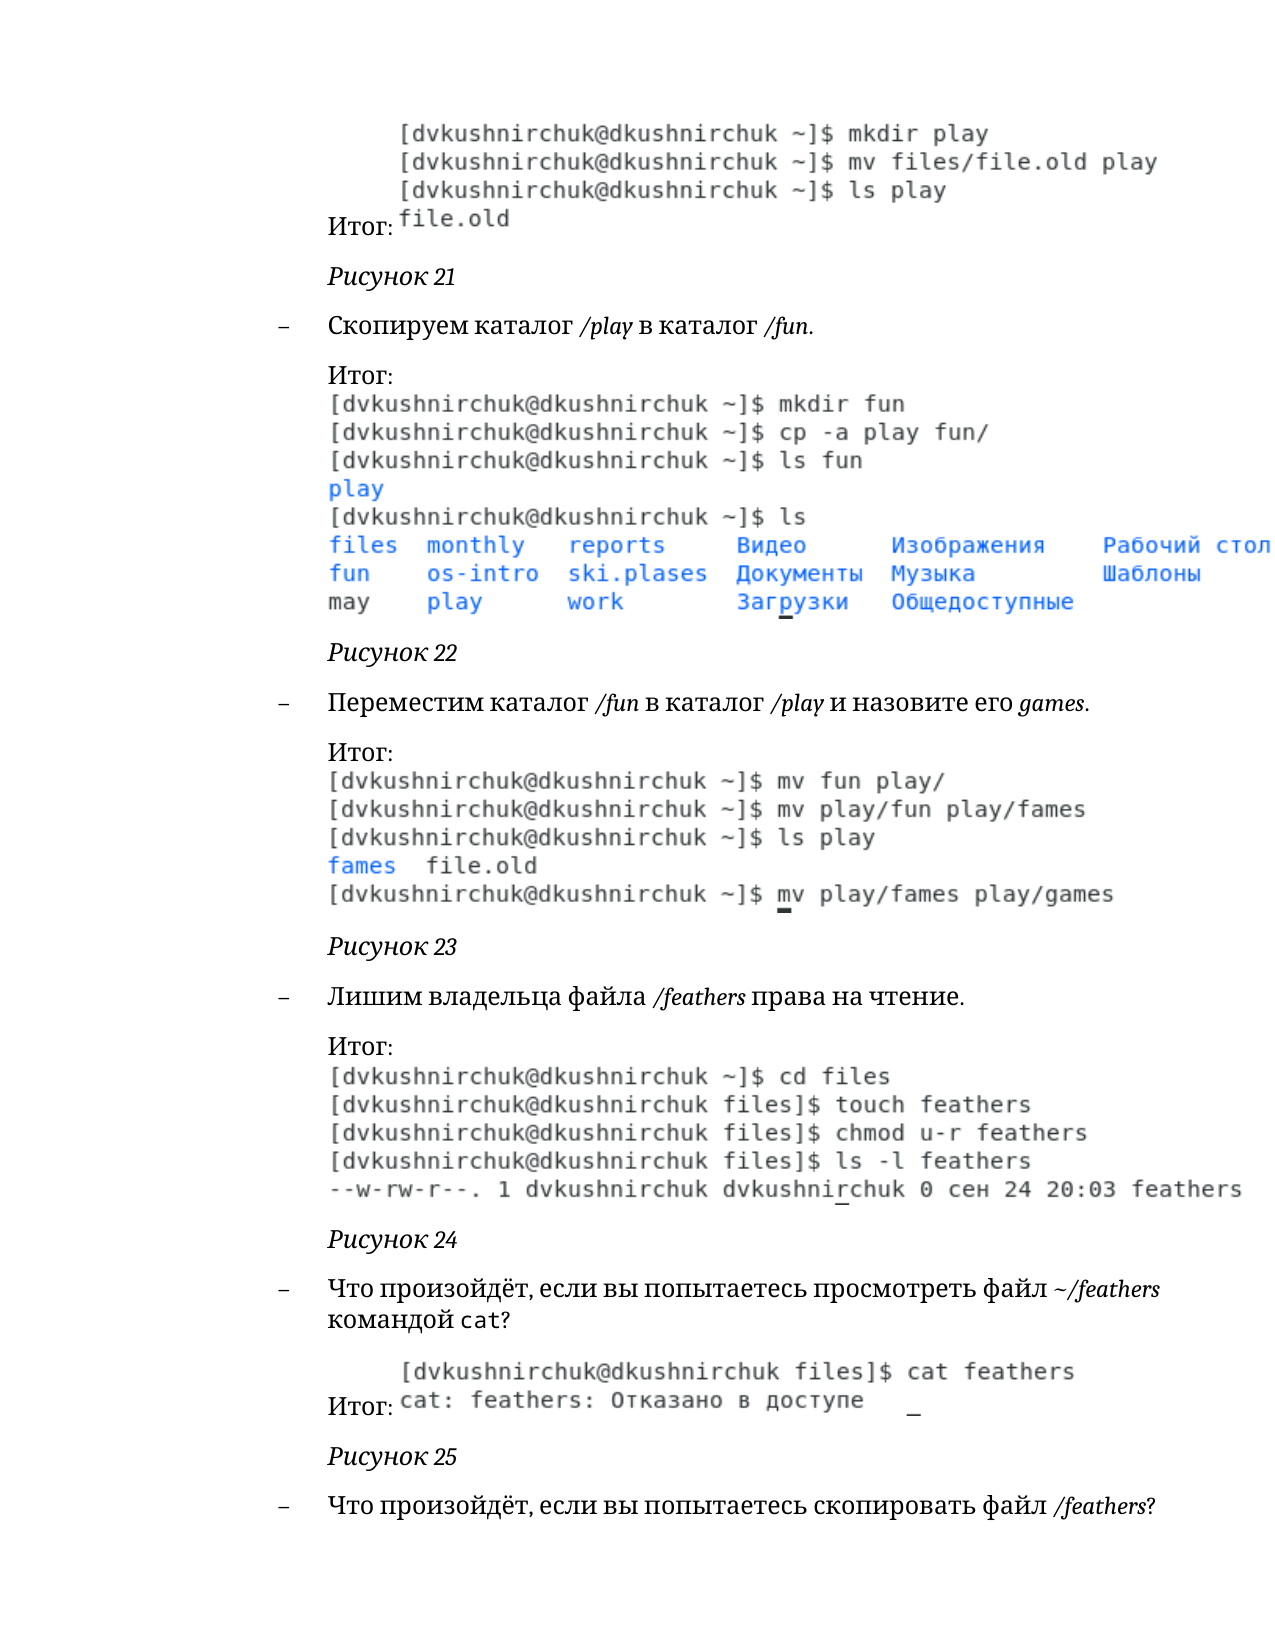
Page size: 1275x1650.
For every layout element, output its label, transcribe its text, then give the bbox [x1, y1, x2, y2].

list Рисунок 25 [277, 1443, 1186, 1471]
list Что произойдёт, если вы попытаетесь просмотреть файл ~/feathers командой cat? [277, 1275, 1186, 1335]
picture [327, 767, 1131, 913]
list Лишим владельца файла /feathers права на чтение. [277, 983, 1186, 1012]
picture [327, 390, 1275, 619]
picture [398, 1356, 1084, 1416]
list Переместим каталог /fun в каталог /play и назовите его games. [277, 689, 1186, 718]
list Рисунок 22 [277, 639, 1186, 668]
picture [327, 1061, 1253, 1205]
list Рисунок 23 [277, 933, 1186, 962]
list Рисунок 24 [277, 1226, 1186, 1254]
list Что произойдёт, если вы попытаетесь скопировать файл /feathers? [277, 1492, 1186, 1521]
list Рисунок 21 [277, 262, 1186, 291]
list Скопируем каталог /play в каталог /fun. [277, 312, 1186, 341]
picture [398, 118, 1174, 236]
